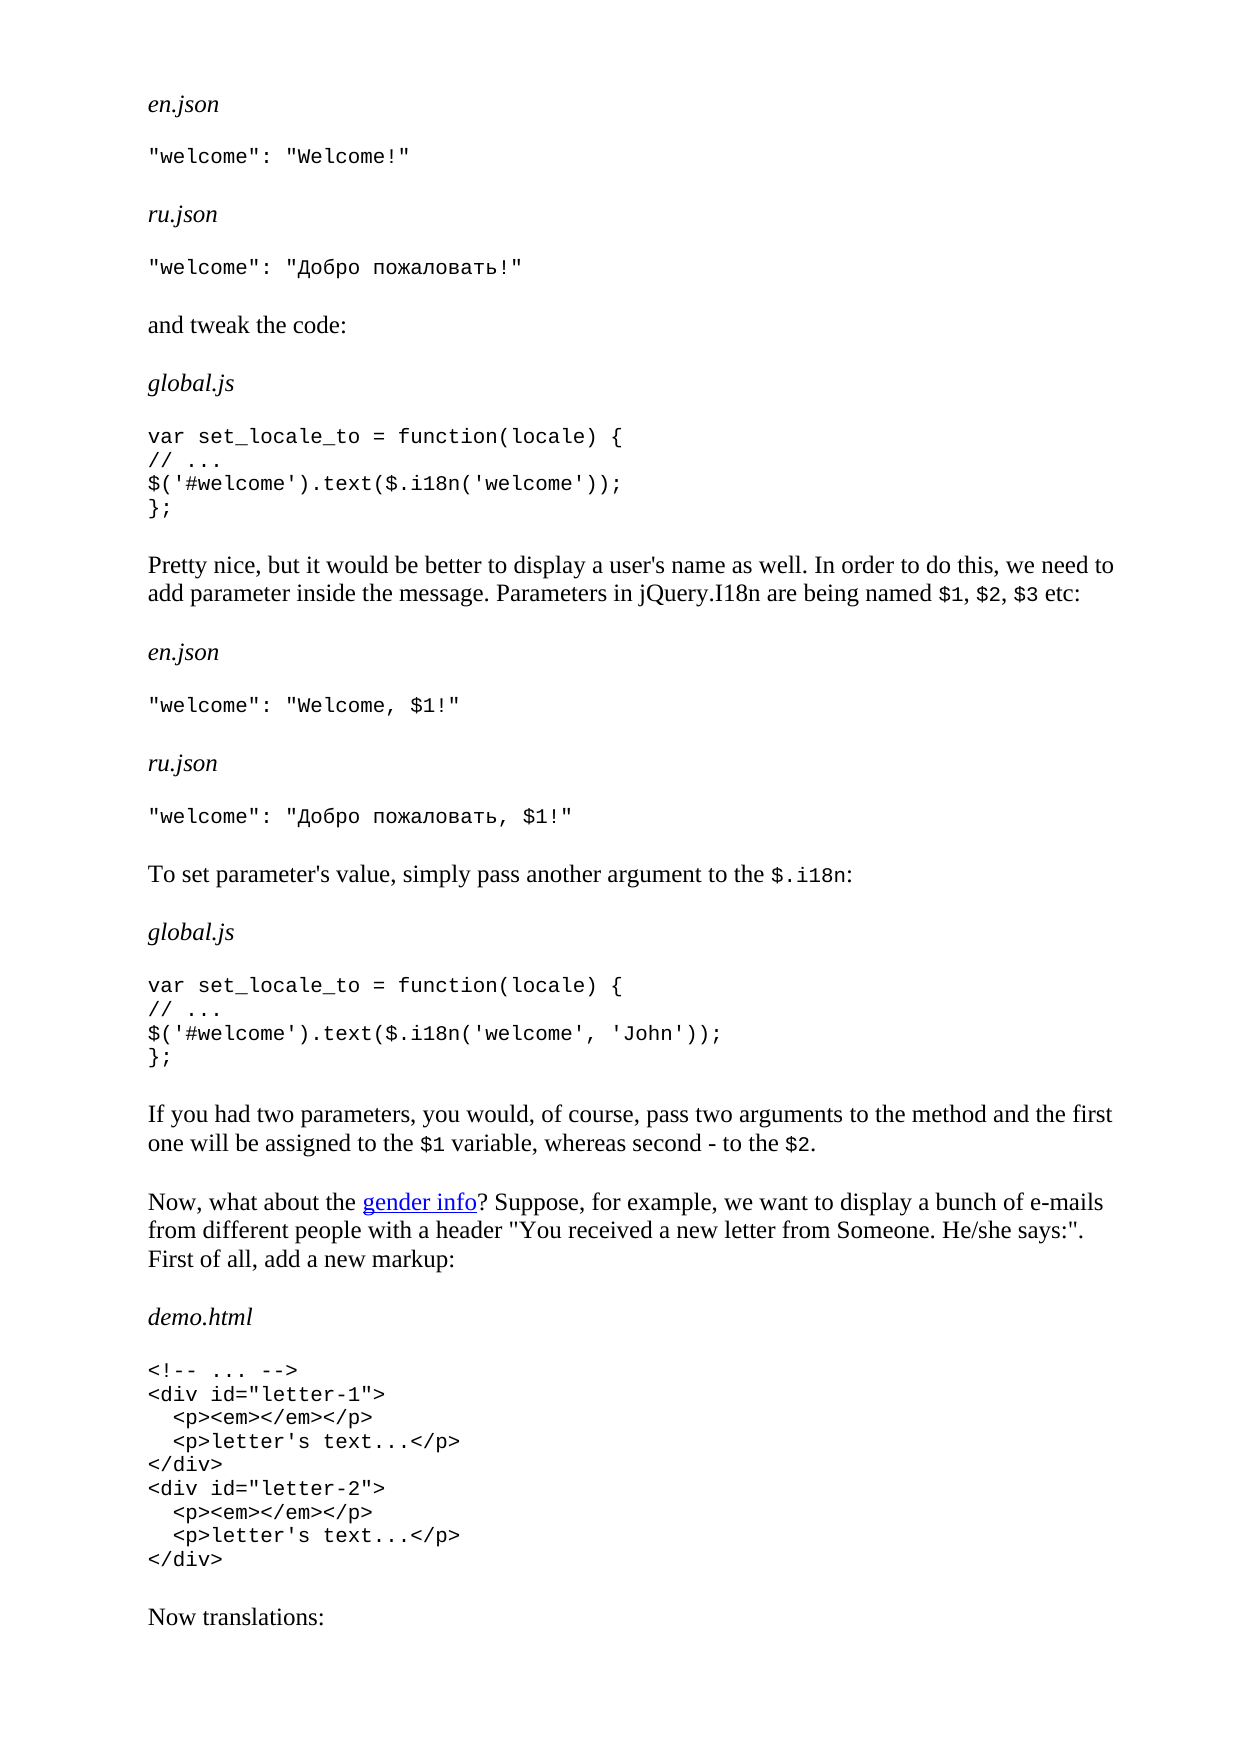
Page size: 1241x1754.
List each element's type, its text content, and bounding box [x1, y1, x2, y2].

text ru.json [148, 199, 1122, 228]
text en.json [148, 89, 1122, 117]
text $('#welcome').text($.i18n('welcome')); [148, 473, 1122, 497]
text global.js [148, 917, 1122, 946]
text $('#welcome').text($.i18n('welcome', 'John')); [148, 1023, 1122, 1046]
text "welcome": "Welcome!" [148, 147, 1122, 170]
text <!-- ... --> [148, 1360, 1122, 1383]
text Now, what about the gender info? Suppose, for example, we want to display a bunch of e-mails from different people with a header "You received a new letter from Someone. He/she says:". First of all, add a new markup: [148, 1187, 1122, 1273]
text }; [148, 1046, 1122, 1070]
text <p><em></em></p> [148, 1502, 1122, 1525]
text Now translations: [148, 1602, 1122, 1631]
text If you had two parameters, you would, of course, pass two arguments to the method and the first one will be assigned to the $1 variable, whereas second - to the $2. [148, 1099, 1122, 1157]
text ru.json [148, 748, 1122, 777]
text To set parameter's value, simply pass another argument to the $.i18n: [148, 859, 1122, 888]
text }; [148, 497, 1122, 521]
text global.js [148, 368, 1122, 397]
text <div id="letter-1"> [148, 1383, 1122, 1407]
text <p>letter's text...</p> [148, 1431, 1122, 1454]
text </div> [148, 1549, 1122, 1573]
text Pretty nice, but it would be better to display a user's name as well. In order to do this, we need to add parameter inside the message. Parameters in jQuery.I18n are being named $1, $2, $3 etc: [148, 550, 1122, 608]
text demo.html [148, 1302, 1122, 1331]
text </div> [148, 1454, 1122, 1478]
text // ... [148, 449, 1122, 473]
text // ... [148, 999, 1122, 1023]
text "welcome": "Добро пожаловать!" [148, 257, 1122, 281]
text and tweak the code: [148, 310, 1122, 339]
text <p>letter's text...</p> [148, 1525, 1122, 1549]
text <p><em></em></p> [148, 1407, 1122, 1431]
text var set_locale_to = function(locale) { [148, 975, 1122, 999]
text en.json [148, 637, 1122, 666]
text <div id="letter-2"> [148, 1478, 1122, 1502]
text "welcome": "Welcome, $1!" [148, 695, 1122, 719]
text "welcome": "Добро пожаловать, $1!" [148, 806, 1122, 829]
text var set_locale_to = function(locale) { [148, 426, 1122, 449]
